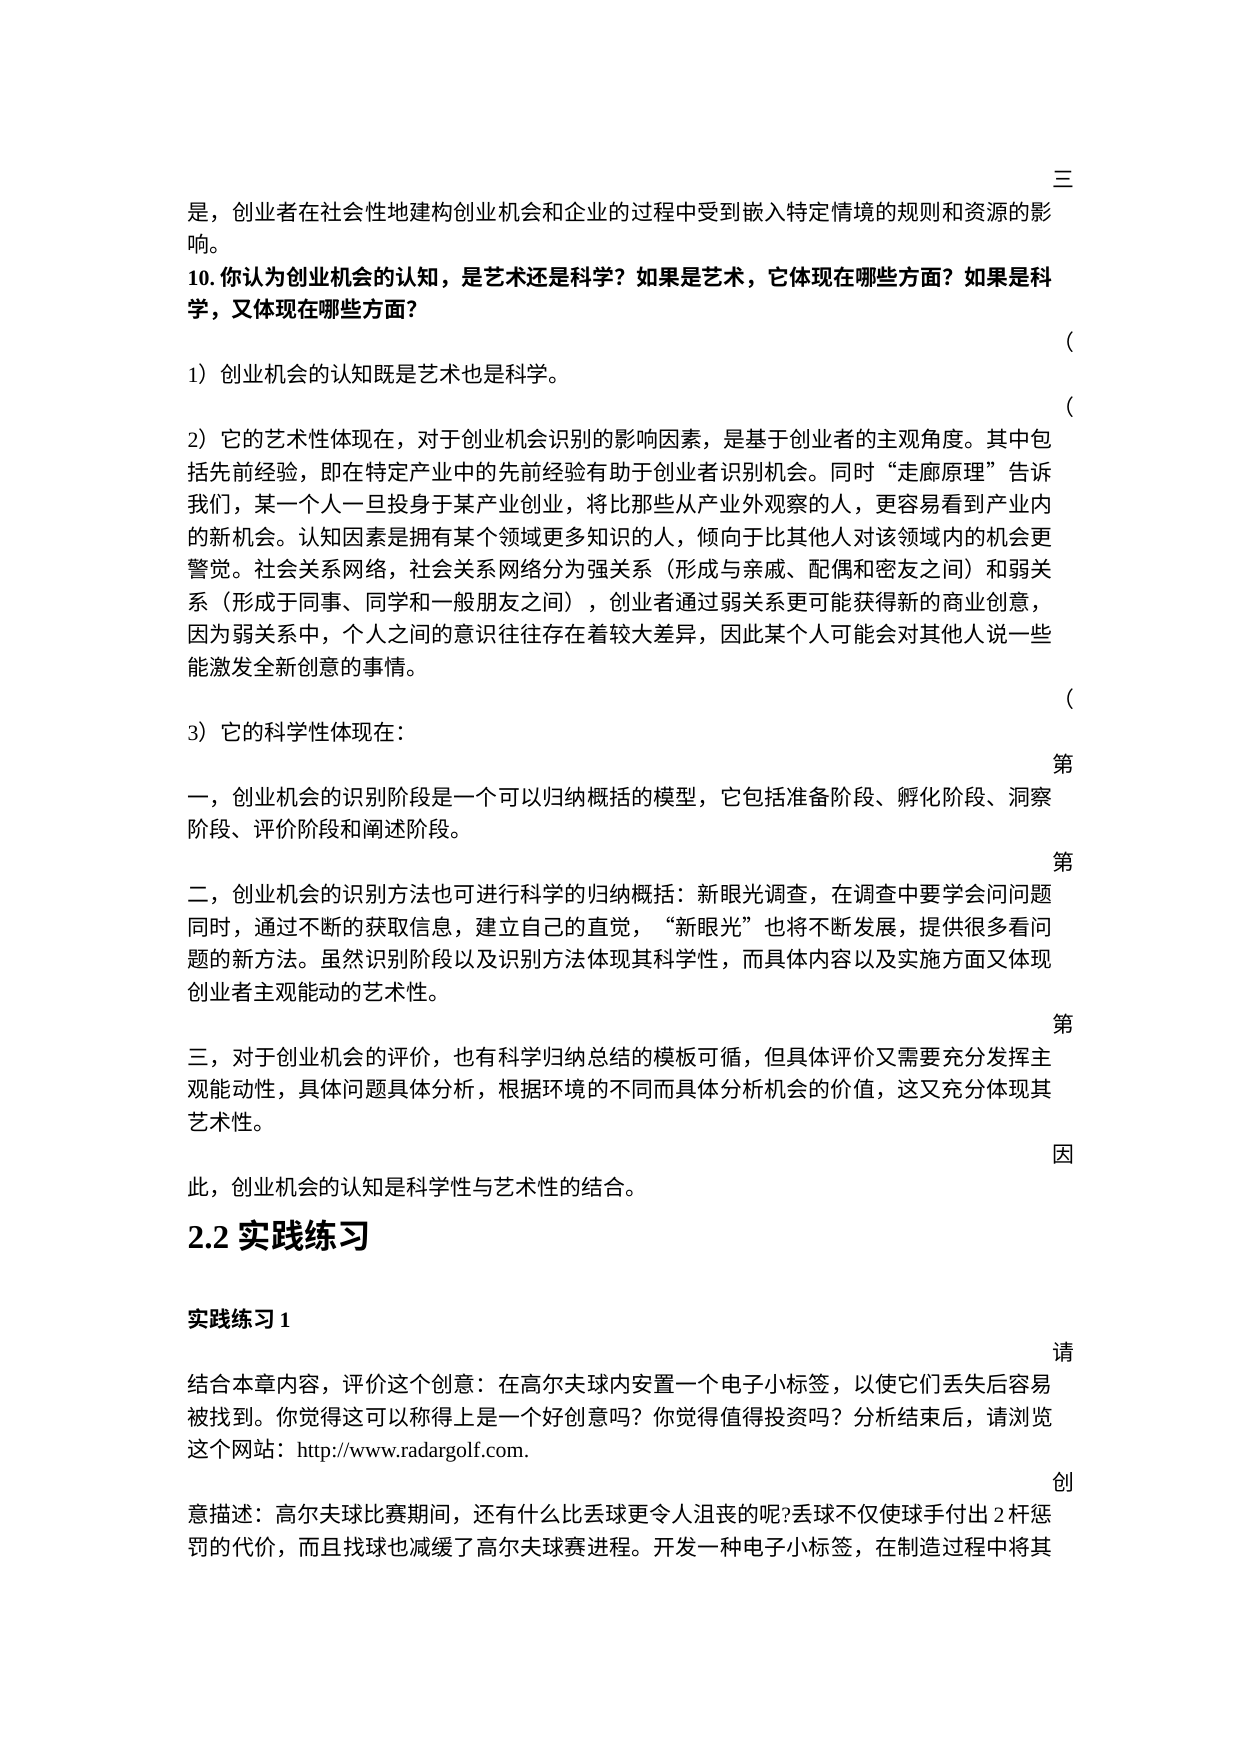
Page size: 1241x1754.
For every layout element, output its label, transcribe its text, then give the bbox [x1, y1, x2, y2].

subtitle 2.2 实践练习 [187, 1202, 1053, 1267]
text 请结合本章内容，评价这个创意：在高尔夫球内安置一个电子小标签，以使它们丢失后容易被找到。你觉得这可以称得上是一个好创意吗？你觉得值得投资吗？分析结束后，请浏览这个网站：http://www.radargolf.com. [187, 1334, 1053, 1464]
text 第一，创业机会的识别阶段是一个可以归纳概括的模型，它包括准备阶段、孵化阶段、洞察阶段、评价阶段和阐述阶段。 [187, 747, 1053, 844]
text 第二，创业机会的识别方法也可进行科学的归纳概括：新眼光调查，在调查中要学会问问题，同时，通过不断的获取信息，建立自己的直觉，“新眼光”也将不断发展，提供很多看问题的新方法。虽然识别阶段以及识别方法体现其科学性，而具体内容以及实施方面又体现创业者主观能动的艺术性。 [187, 844, 1053, 1007]
text 因此，创业机会的认知是科学性与艺术性的结合。 [187, 1137, 1053, 1202]
text （1）创业机会的认知既是艺术也是科学。 [187, 324, 1053, 389]
text （3）它的科学性体现在： [187, 682, 1053, 747]
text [187, 1464, 1053, 1562]
text 三是，创业者在社会性地建构创业机会和企业的过程中受到嵌入特定情境的规则和资源的影响。 [187, 162, 1053, 259]
text （2）它的艺术性体现在，对于创业机会识别的影响因素，是基于创业者的主观角度。其中包括先前经验，即在特定产业中的先前经验有助于创业者识别机会。同时“走廊原理”告诉我们，某一个人一旦投身于某产业创业，将比那些从产业外观察的人，更容易看到产业内的新机会。认知因素是拥有某个领域更多知识的人，倾向于比其他人对该领域内的机会更警觉。社会关系网络，社会关系网络分为强关系（形成与亲戚、配偶和密友之间）和弱关系（形成于同事、同学和一般朋友之间），创业者通过弱关系更可能获得新的商业创意，因为弱关系中，个人之间的意识往往存在着较大差异，因此某个人可能会对其他人说一些能激发全新创意的事情。 [187, 389, 1053, 682]
text 10. 你认为创业机会的认知，是艺术还是科学？如果是艺术，它体现在哪些方面？如果是科学，又体现在哪些方面？ [187, 259, 1053, 324]
text 第三，对于创业机会的评价，也有科学归纳总结的模板可循，但具体评价又需要充分发挥主观能动性，具体问题具体分析，根据环境的不同而具体分析机会的价值，这又充分体现其艺术性。 [187, 1007, 1053, 1137]
text 实践练习1 [187, 1302, 1053, 1334]
